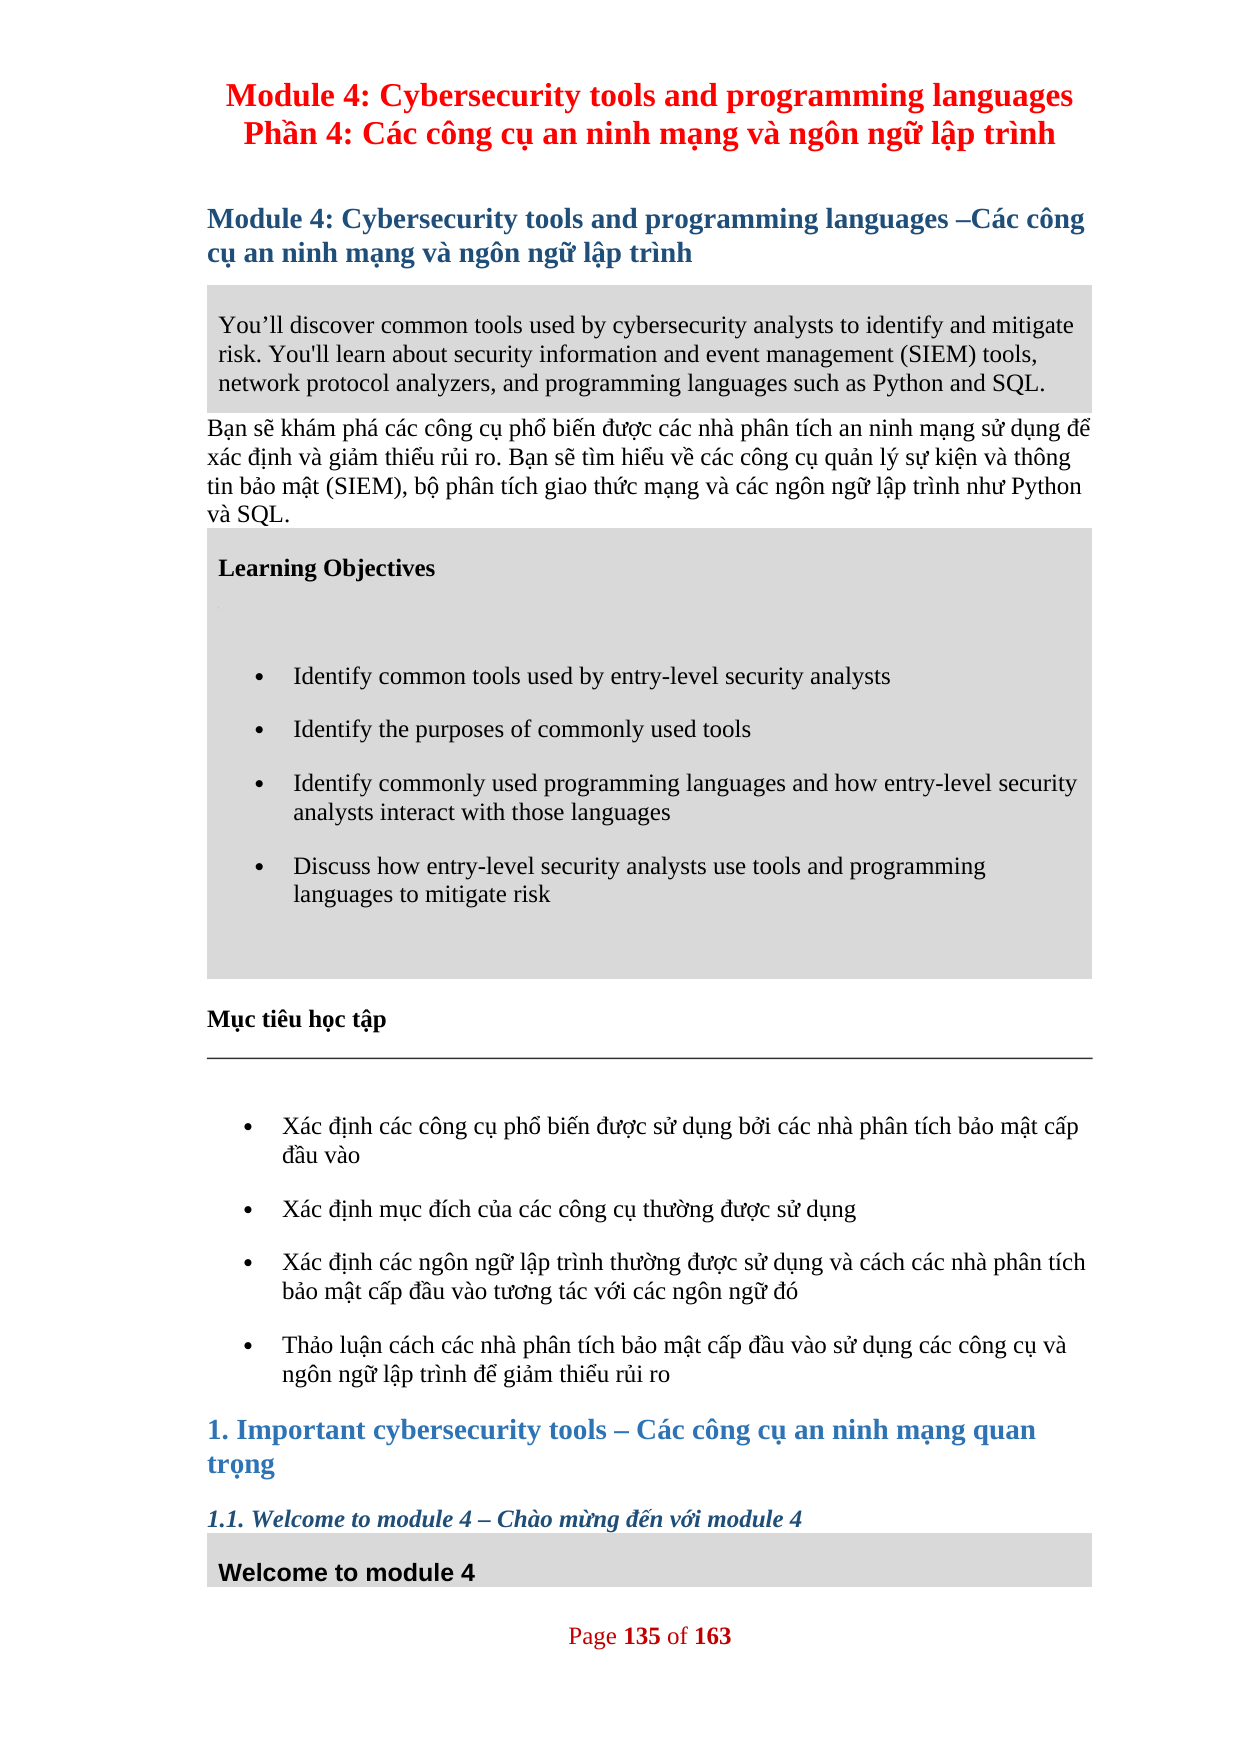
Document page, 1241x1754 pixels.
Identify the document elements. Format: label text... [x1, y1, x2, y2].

text Bạn sẽ khám phá các công cụ phổ biến được các nhà phân tích an ninh mạng sử dụng để xác định và giảm thiểu rủi ro. Bạn sẽ tìm hiểu về các công cụ quản lý sự kiện và thông tin bảo mật (SIEM), bộ phân tích giao thức mạng và các ngôn ngữ lập trình như Python và SQL. [207, 413, 1092, 528]
list Xác định các ngôn ngữ lập trình thường được sử dụng và cách các nhà phân tích bảo mật cấp đầu vào tương tác với các ngôn ngữ đó [244, 1247, 1092, 1305]
list Thảo luận cách các nhà phân tích bảo mật cấp đầu vào sử dụng các công cụ và ngôn ngữ lập trình để giảm thiểu rủi ro [244, 1330, 1092, 1387]
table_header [207, 1533, 1092, 1587]
text Mục tiêu học tập [207, 1004, 1092, 1032]
text 1.1. Welcome to module 4 – Chào mừng đến với module 4 [207, 1504, 1092, 1533]
text 1. Important cybersecurity tools – Các công cụ an ninh mạng quan trọng [207, 1412, 1092, 1479]
list Xác định các công cụ phổ biến được sử dụng bởi các nhà phân tích bảo mật cấp đầu vào [244, 1111, 1092, 1169]
table_header Learning Objectives Identify common tools used by entry-level security analysts Identify the purposes of commonly used tools Identify commonly used programming languages and how entry-level security analysts interact with those languages Discuss how entry-level security analysts use tools and programming languages to mitigate risk [207, 528, 1092, 979]
table_header You’ll discover common tools used by cybersecurity analysts to identify and mitigate risk. You'll learn about security information and event management (SIEM) tools, network protocol analyzers, and programming languages such as Python and SQL. [207, 285, 1092, 413]
list Xác định mục đích của các công cụ thường được sử dụng [244, 1194, 1092, 1222]
text Module 4: Cybersecurity tools and programming languages –Các công cụ an ninh mạng và ngôn ngữ lập trình [207, 202, 1092, 269]
